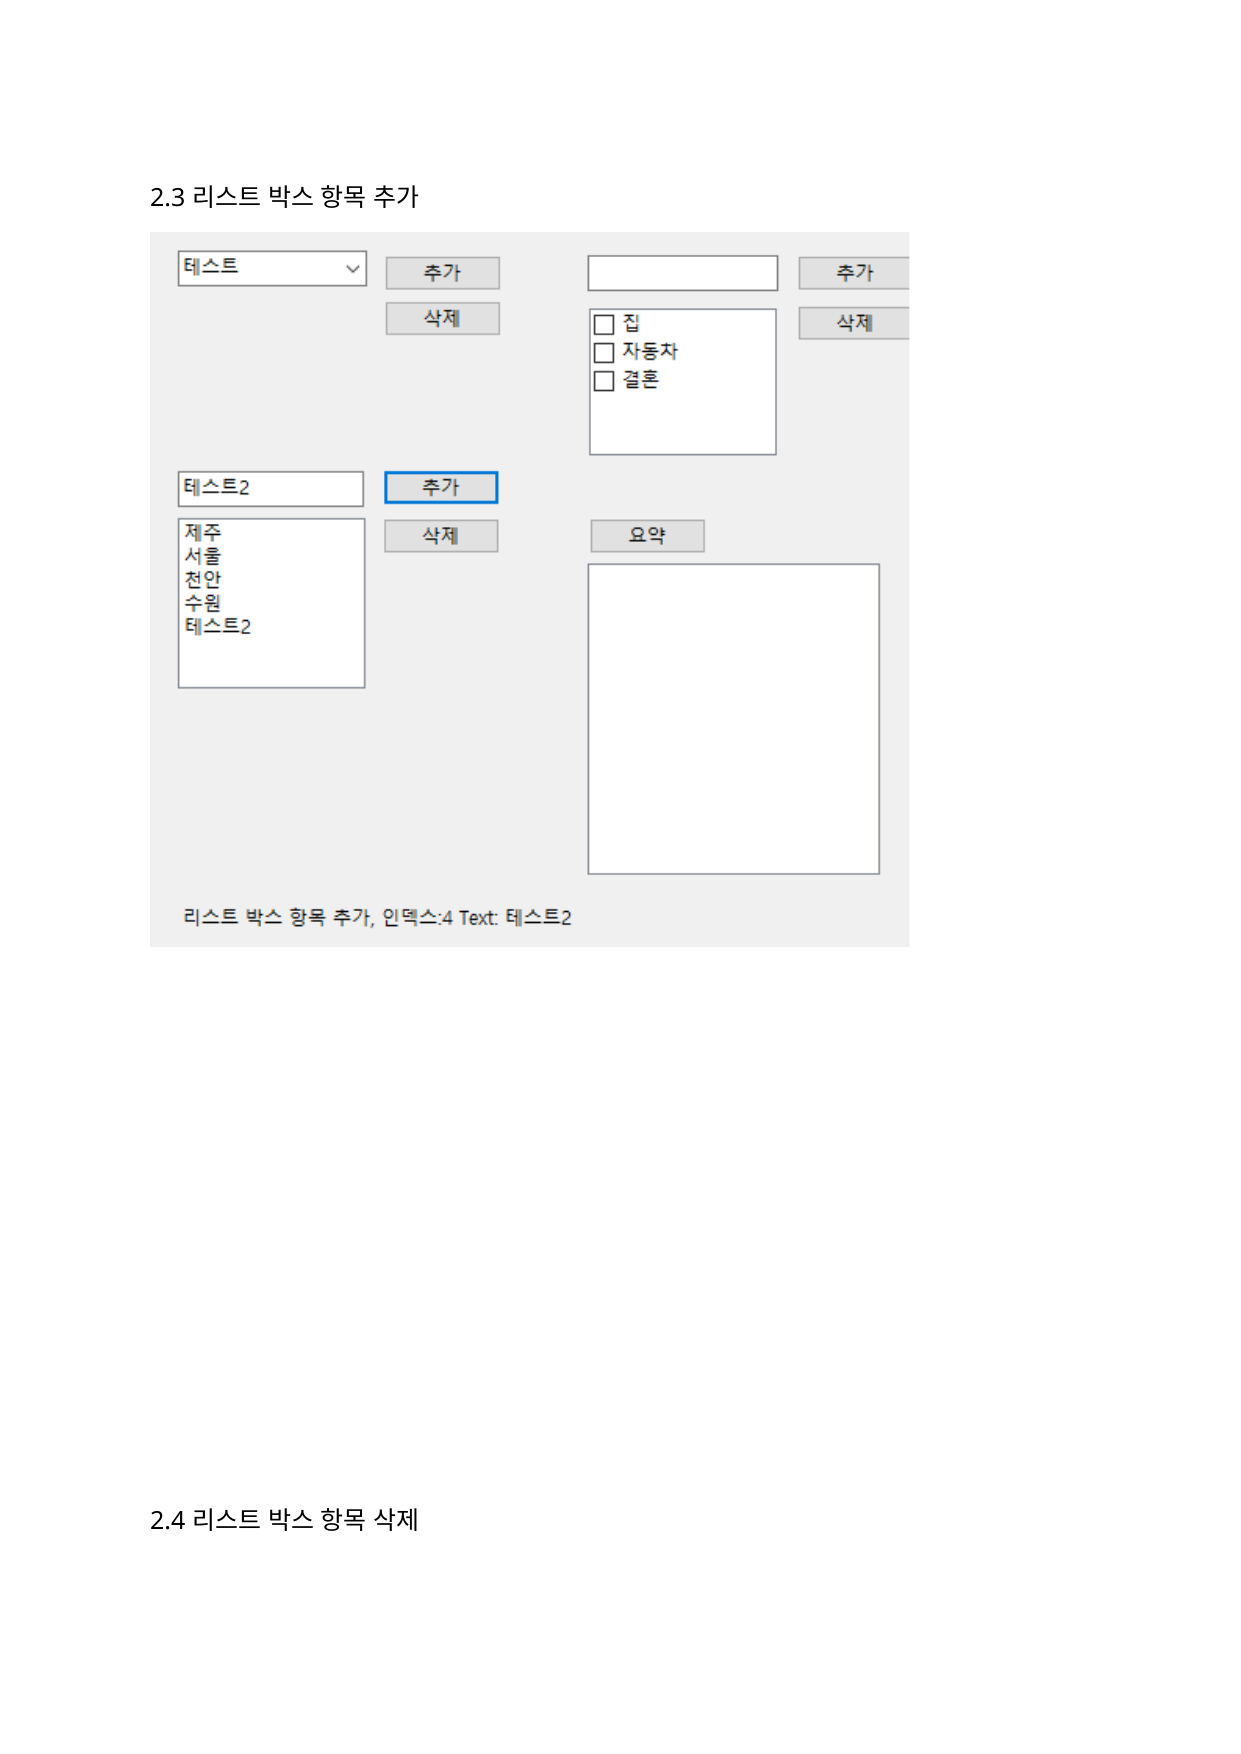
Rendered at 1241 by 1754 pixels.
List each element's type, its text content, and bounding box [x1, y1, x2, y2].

text 2.4 리스트 박스 항목 삭제 [150, 1500, 1090, 1537]
text 2.3 리스트 박스 항목 추가 [150, 177, 1090, 213]
picture [150, 232, 910, 947]
